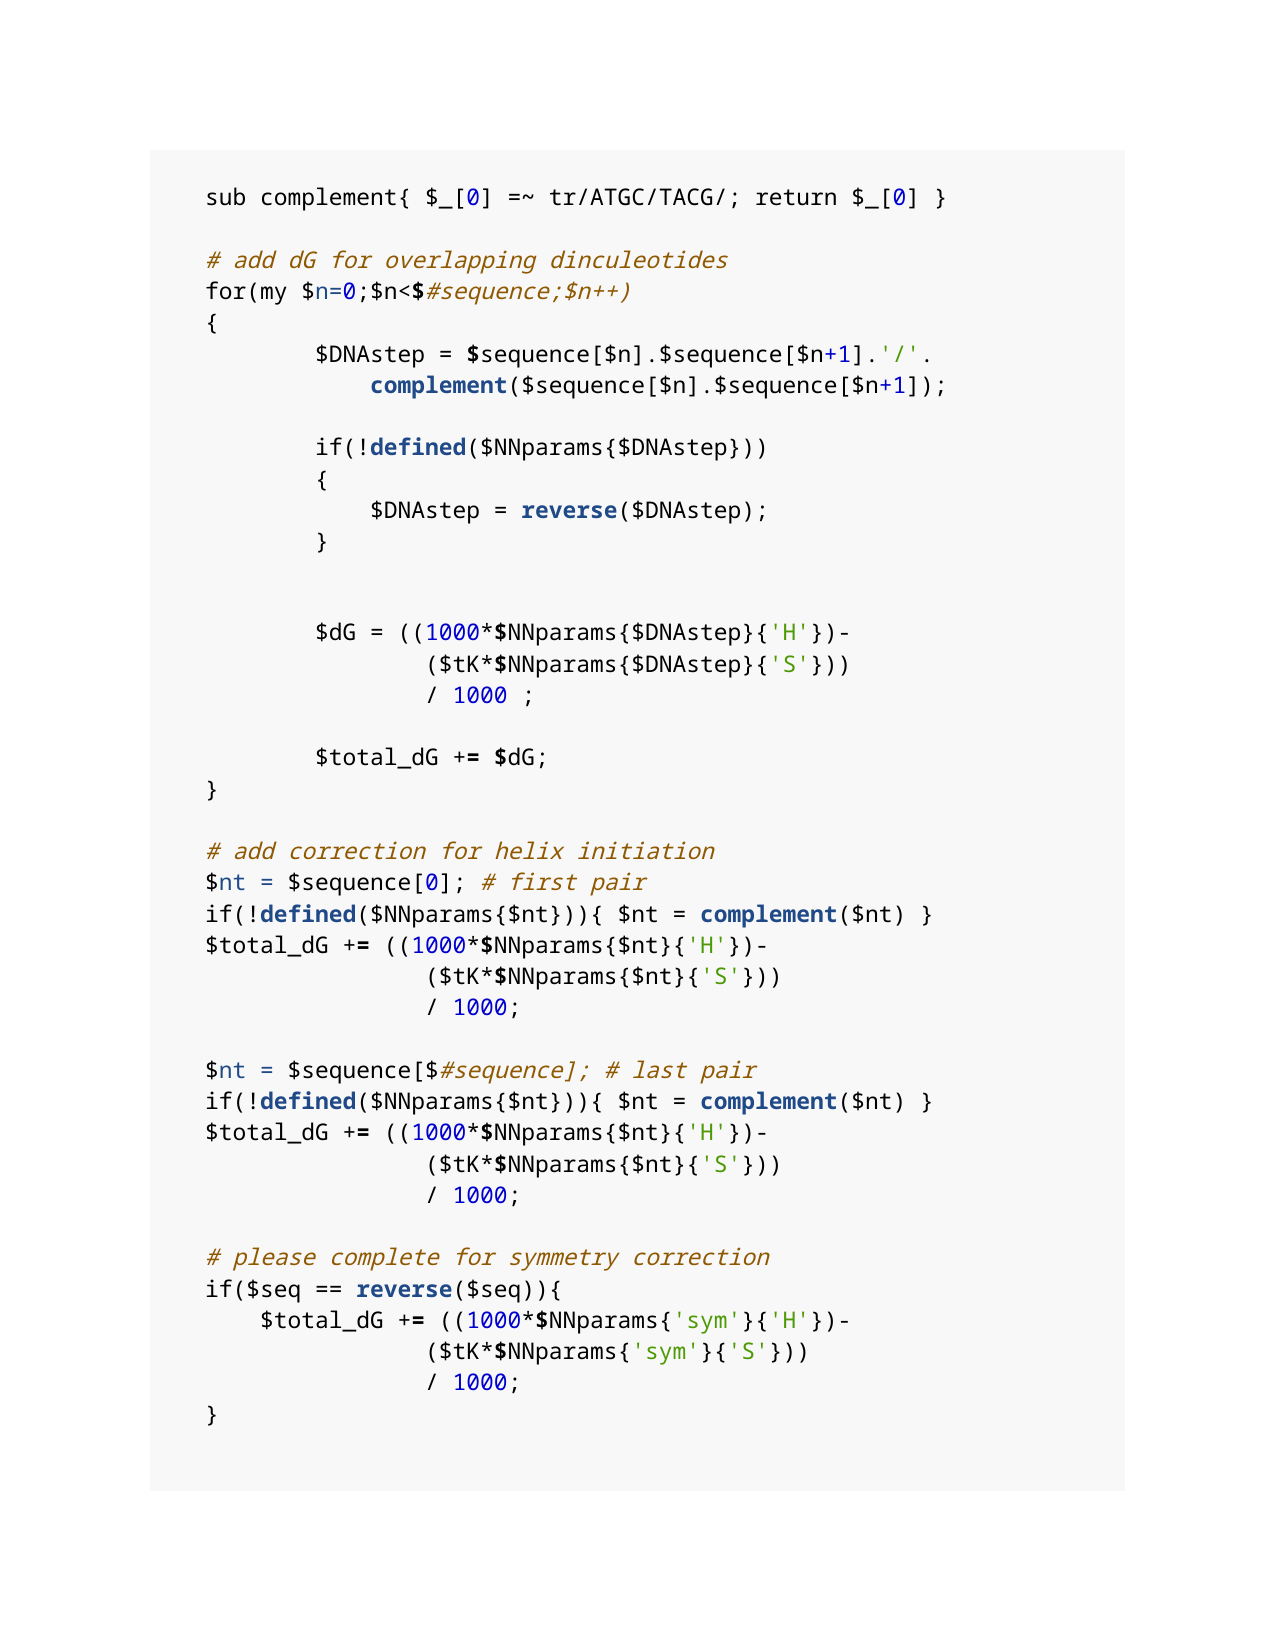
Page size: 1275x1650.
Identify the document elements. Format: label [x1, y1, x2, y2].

text [150, 150, 1125, 1491]
